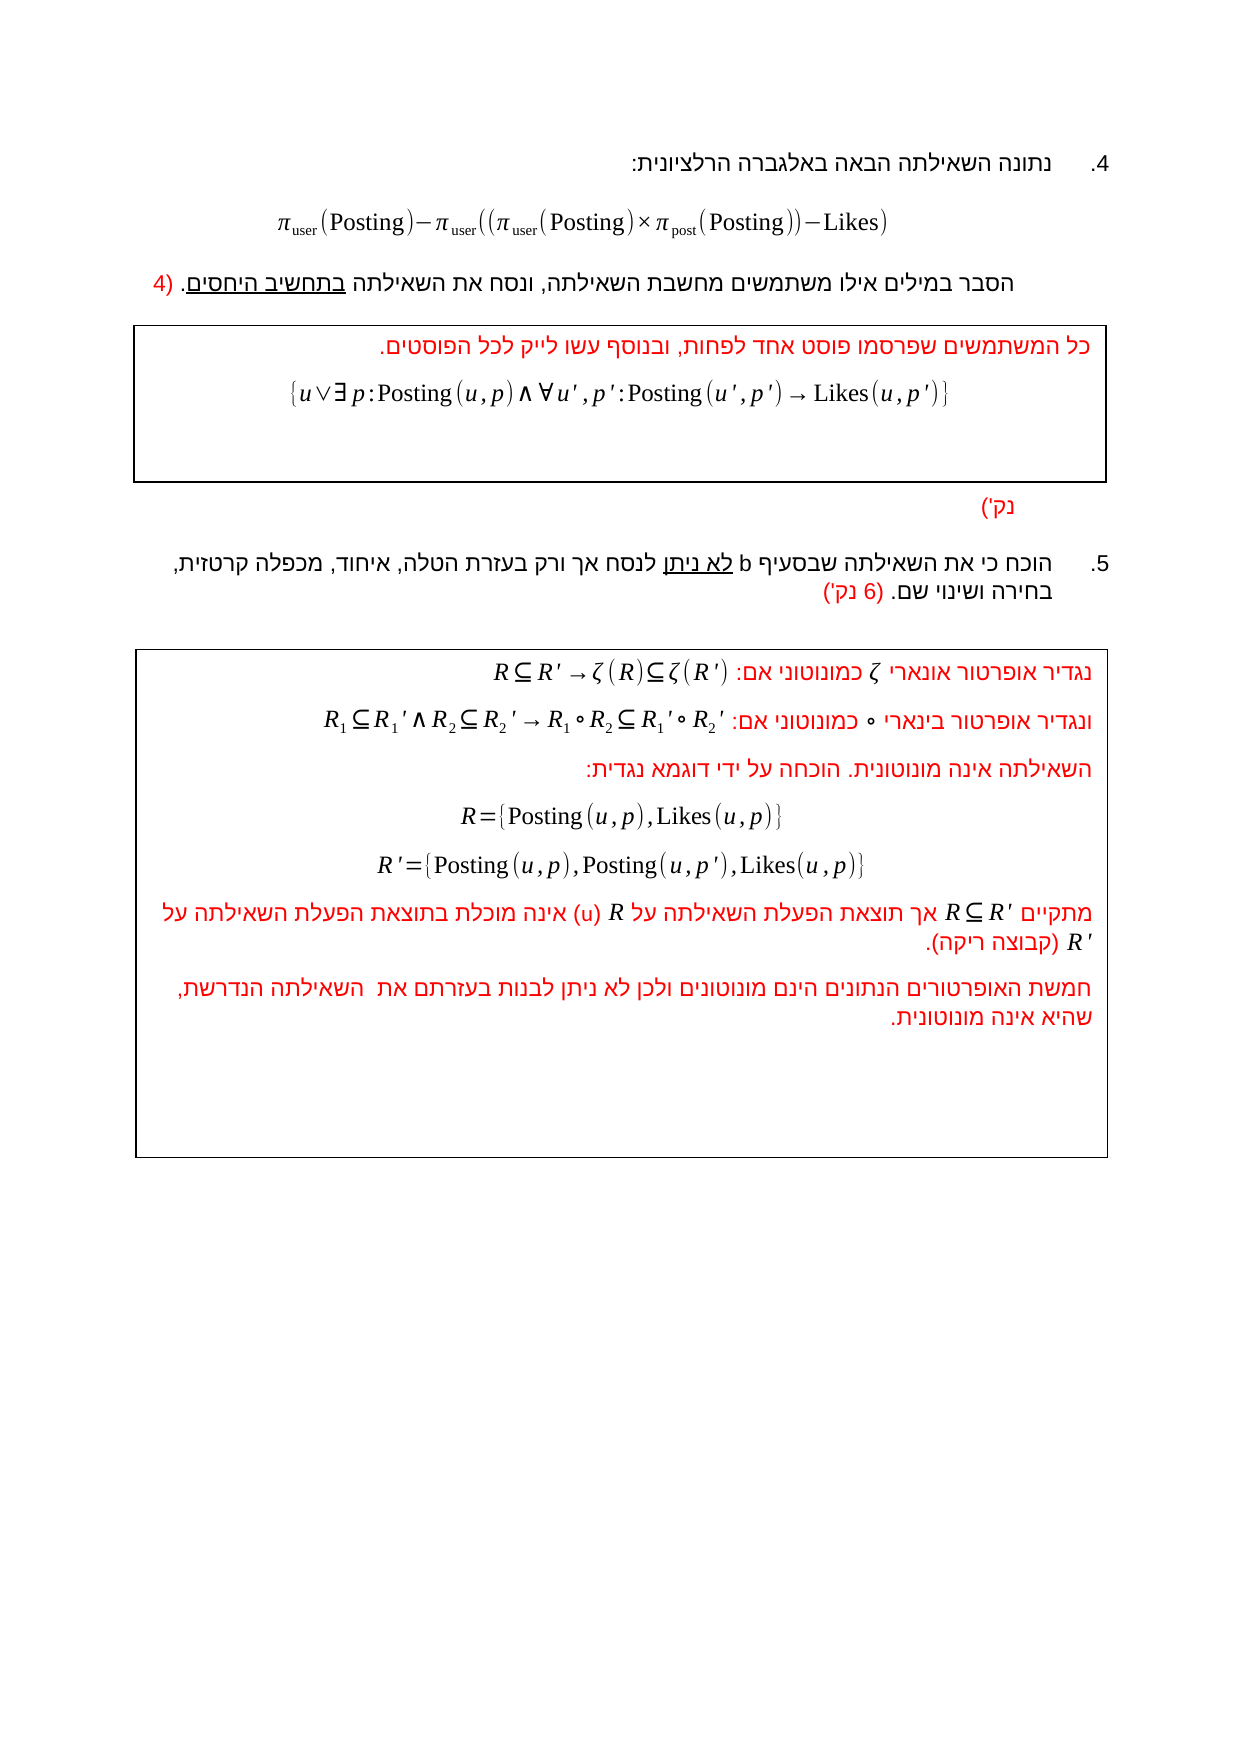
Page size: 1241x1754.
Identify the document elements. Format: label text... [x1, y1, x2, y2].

list הסבר במילים אילו משתמשים מחשבת השאילתה, ונסח את השאילתה בתחשיב היחסים. (4 נק') [150, 483, 1015, 519]
list נתונה השאילתה הבאה באלגברה הרלציונית: [150, 150, 1090, 176]
list הוכח כי את השאילתה שבסעיף b לא ניתן לנסח אך ורק בעזרת הטלה, איחוד, מכפלה קרטזית, בחירה ושינוי שם. (6 נק') [150, 549, 1090, 604]
list הסבר במילים אילו משתמשים מחשבת השאילתה, ונסח את השאילתה בתחשיב היחסים. (4 נק') [150, 269, 1015, 325]
